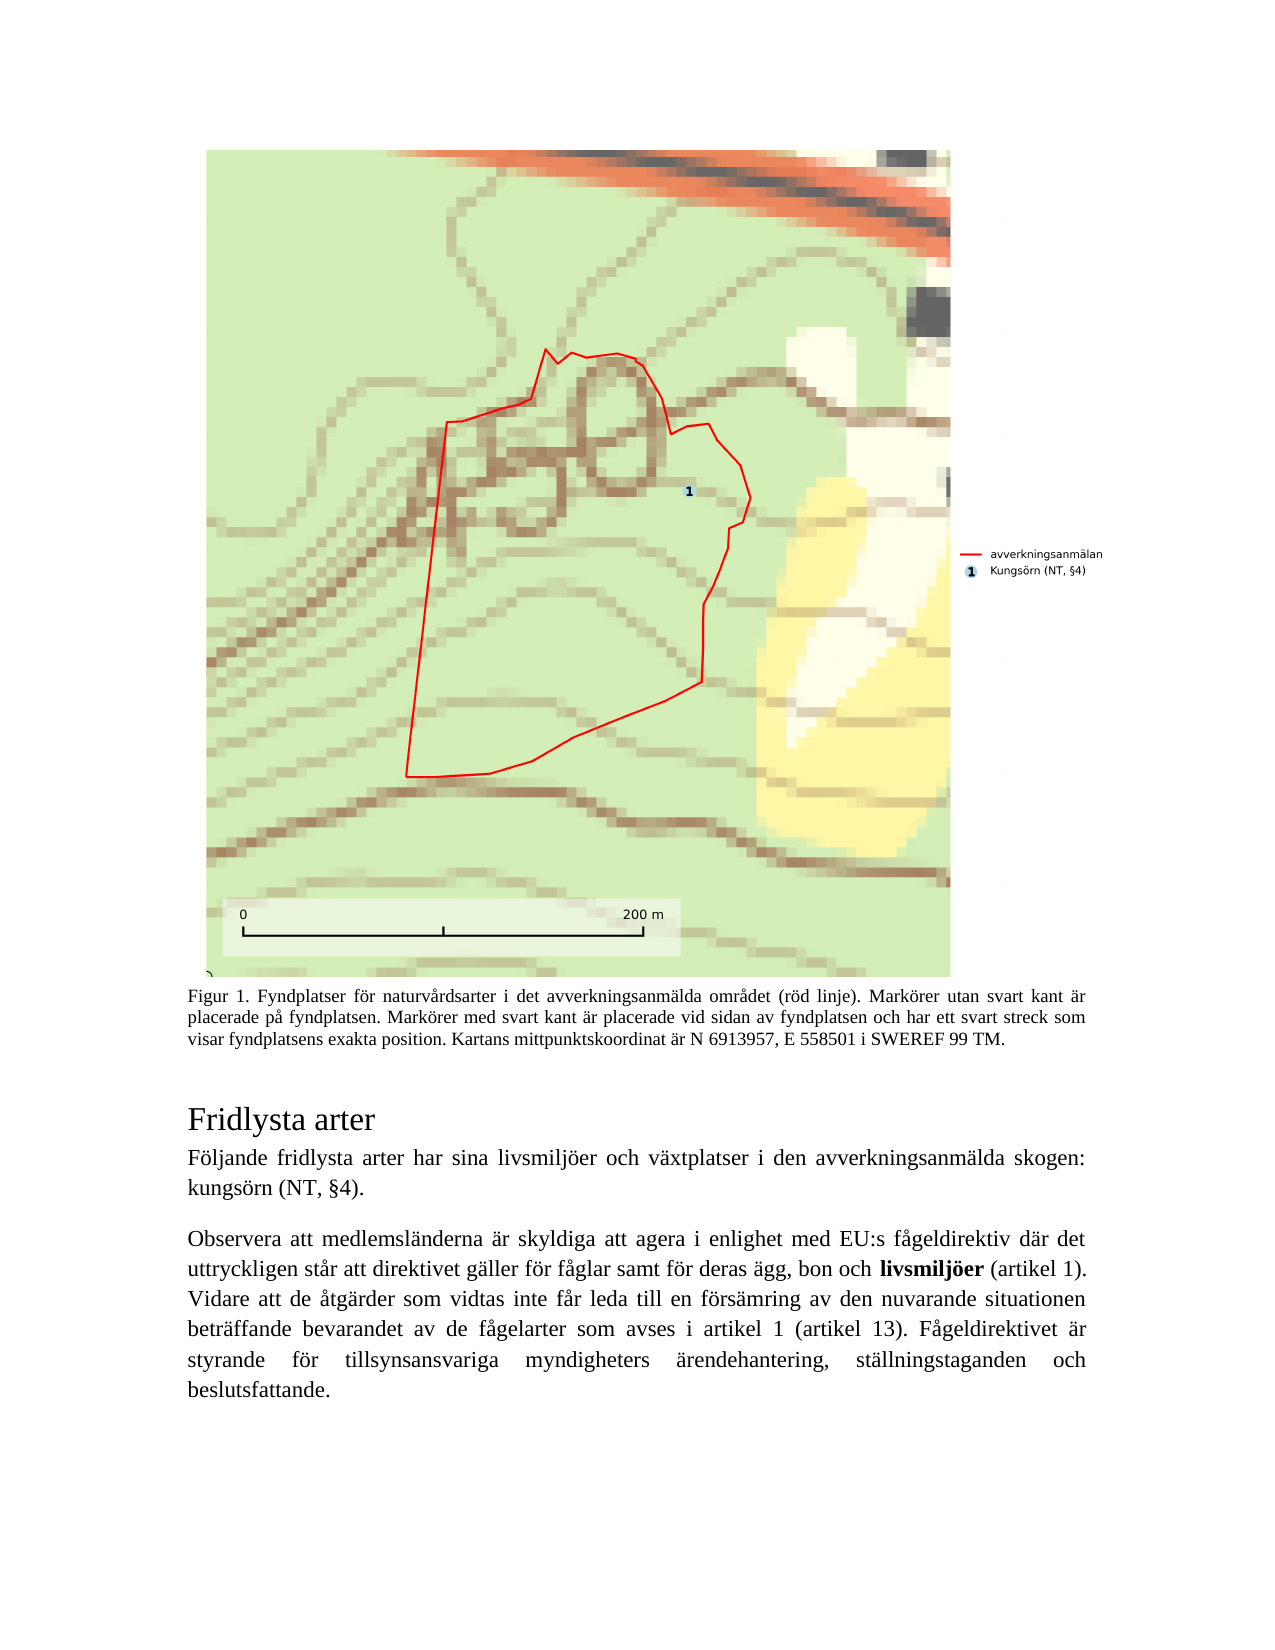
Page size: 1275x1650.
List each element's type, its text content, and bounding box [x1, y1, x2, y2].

text Följande fridlysta arter har sina livsmiljöer och växtplatser i den avverkningsanmälda skogen: kungsörn (NT, §4). [187, 1143, 1087, 1200]
text Figur 1. Fyndplatser för naturvårdsarter i det avverkningsanmälda området (röd linje). Markörer utan svart kant är placerade på fyndplatsen. Markörer med svart kant är placerade vid sidan av fyndplatsen och har ett svart streck som visar fyndplatsens exakta position. Kartans mittpunktskoordinat är N 6913957, E 558501 i SWEREF 99 TM. [187, 985, 1087, 1049]
text Observera att medlemsländerna är skyldiga att agera i enlighet med EU:s fågeldirektiv där det uttryckligen står att direktivet gäller för fåglar samt för deras ägg, bon och livsmiljöer (artikel 1). Vidare att de åtgärder som vidtas inte får leda till en försämring av den nuvarande situationen beträffande bevarandet av de fågelarter som avses i artikel 1 (artikel 13). Fågeldirektivet är styrande för tillsynsansvariga myndigheters ärendehantering, ställningstaganden och beslutsfattande. [187, 1225, 1087, 1402]
picture [206, 150, 1107, 977]
subtitle Fridlysta arter [187, 1099, 1087, 1138]
